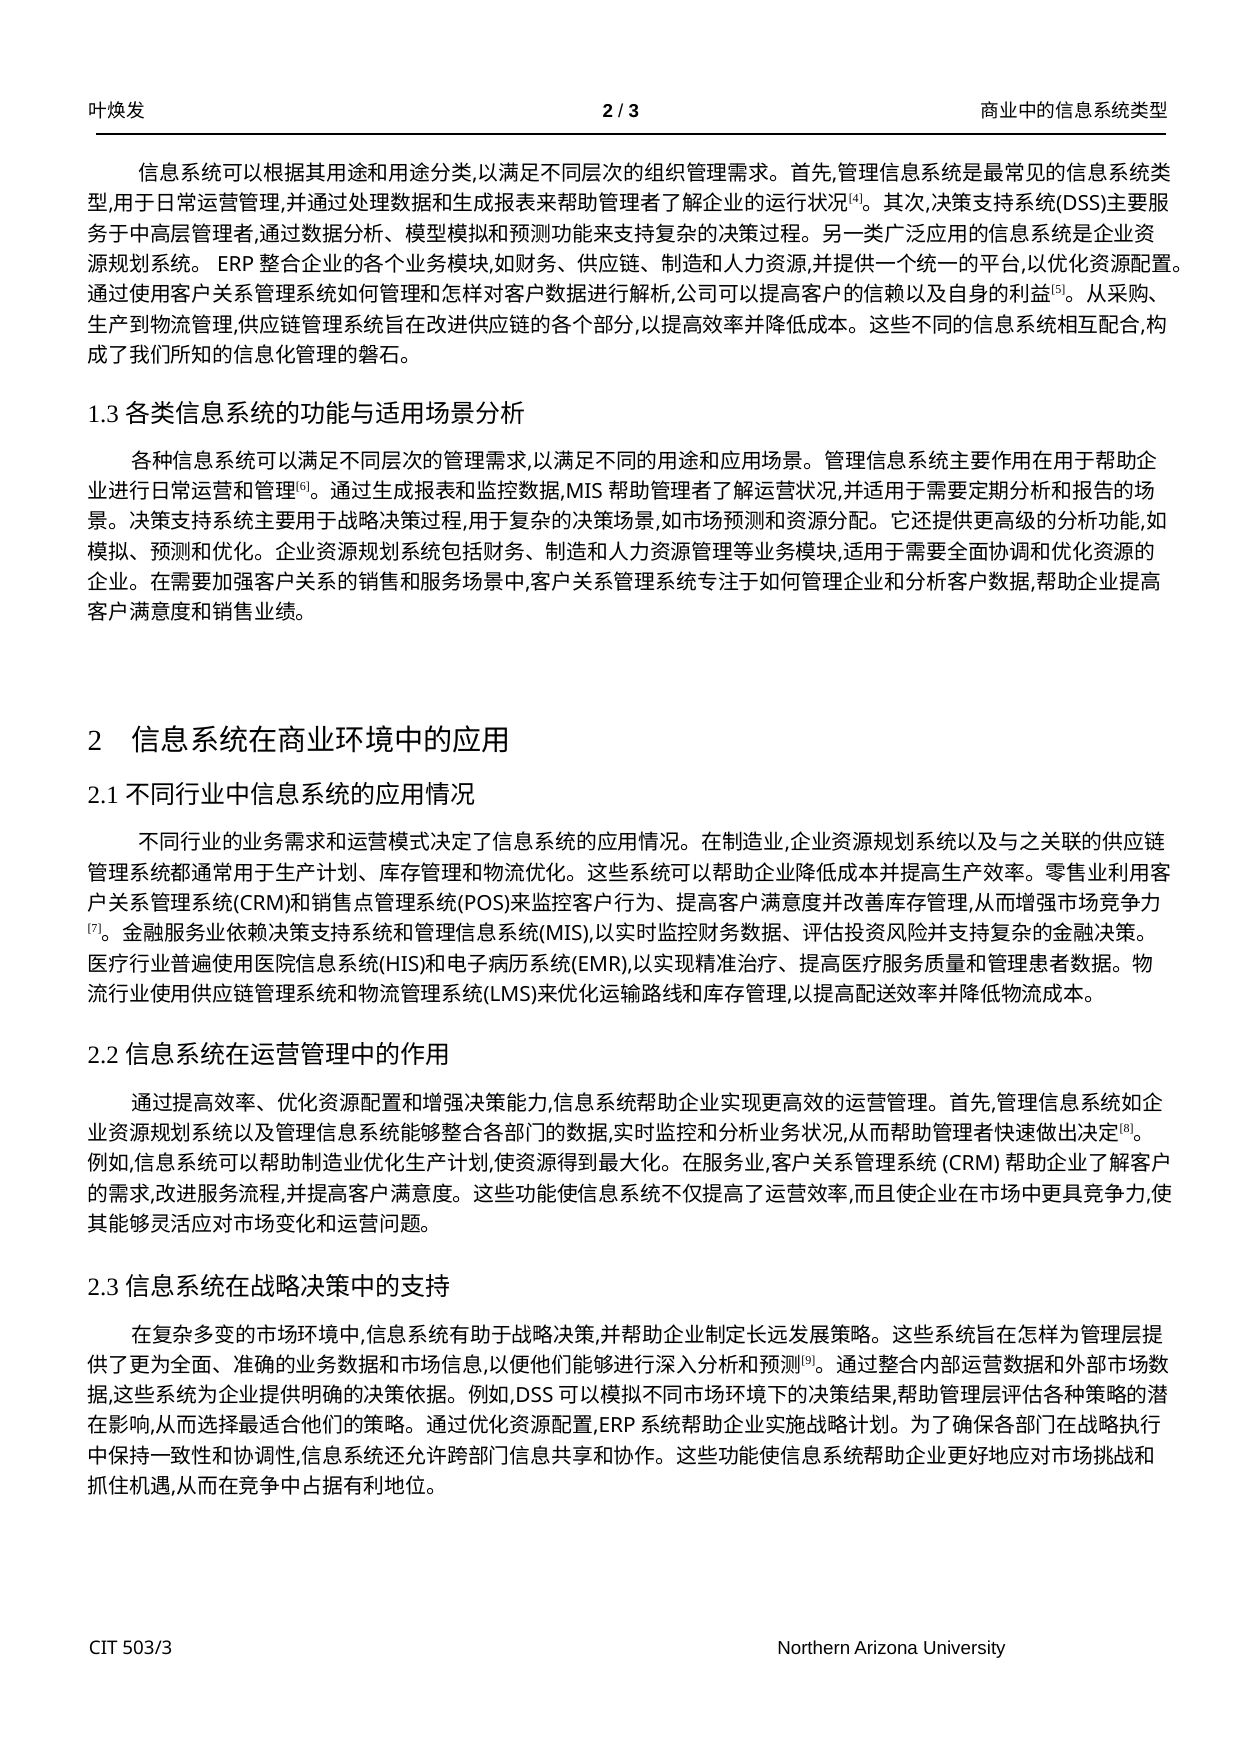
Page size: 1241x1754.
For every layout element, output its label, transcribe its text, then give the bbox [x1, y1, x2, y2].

text 不同行业的业务需求和运营模式决定了信息系统的应用情况。在制造业,企业资源规划系统以及与之关联的供应链管理系统都通常用于生产计划、库存管理和物流优化。这些系统可以帮助企业降低成本并提高生产效率。零售业利用客户关系管理系统(CRM)和销售点管理系统(POS)来监控客户行为、提高客户满意度并改善库存管理,从而增强市场竞争力[7]。金融服务业依赖决策支持系统和管理信息系统(MIS),以实时监控财务数据、评估投资风险并支持复杂的金融决策。医疗行业普遍使用医院信息系统(HIS)和电子病历系统(EMR),以实现精准治疗、提高医疗服务质量和管理患者数据。物流行业使用供应链管理系统和物流管理系统(LMS)来优化运输路线和库存管理,以提高配送效率并降低物流成本。 [87, 826, 1173, 1007]
subtitle 信息系统在商业环境中的应用 [87, 716, 1173, 759]
text 信息系统可以根据其用途和用途分类,以满足不同层次的组织管理需求。首先,管理信息系统是最常见的信息系统类型,用于日常运营管理,并通过处理数据和生成报表来帮助管理者了解企业的运行状况[4]。其次,决策支持系统(DSS)主要服务于中高层管理者,通过数据分析、模型模拟和预测功能来支持复杂的决策过程。另一类广泛应用的信息系统是企业资源规划系统。 ERP 整合企业的各个业务模块,如财务、供应链、制造和人力资源,并提供一个统一的平台,以优化资源配置。通过使用客户关系管理系统如何管理和怎样对客户数据进行解析,公司可以提高客户的信赖以及自身的利益[5]。从采购、生产到物流管理,供应链管理系统旨在改进供应链的各个部分,以提高效率并降低成本。这些不同的信息系统相互配合,构成了我们所知的信息化管理的磐石。 [87, 156, 1173, 368]
text 在复杂多变的市场环境中,信息系统有助于战略决策,并帮助企业制定长远发展策略。这些系统旨在怎样为管理层提供了更为全面、准确的业务数据和市场信息,以便他们能够进行深入分析和预测[9]。通过整合内部运营数据和外部市场数据,这些系统为企业提供明确的决策依据。例如,DSS 可以模拟不同市场环境下的决策结果,帮助管理层评估各种策略的潜在影响,从而选择最适合他们的策略。通过优化资源配置,ERP系统帮助企业实施战略计划。为了确保各部门在战略执行中保持一致性和协调性,信息系统还允许跨部门信息共享和协作。这些功能使信息系统帮助企业更好地应对市场挑战和抓住机遇,从而在竞争中占据有利地位。 [87, 1318, 1173, 1500]
text 2.1 不同行业中信息系统的应用情况 [87, 775, 1173, 811]
text 2.2 信息系统在运营管理中的作用 [87, 1035, 1173, 1071]
text 各种信息系统可以满足不同层次的管理需求,以满足不同的用途和应用场景。管理信息系统主要作用在用于帮助企业进行日常运营和管理[6]。通过生成报表和监控数据,MIS 帮助管理者了解运营状况,并适用于需要定期分析和报告的场景。决策支持系统主要用于战略决策过程,用于复杂的决策场景,如市场预测和资源分配。它还提供更高级的分析功能,如模拟、预测和优化。企业资源规划系统包括财务、制造和人力资源管理等业务模块,适用于需要全面协调和优化资源的企业。在需要加强客户关系的销售和服务场景中,客户关系管理系统专注于如何管理企业和分析客户数据,帮助企业提高客户满意度和销售业绩。 [87, 444, 1173, 626]
text 通过提高效率、优化资源配置和增强决策能力,信息系统帮助企业实现更高效的运营管理。首先,管理信息系统如企业资源规划系统以及管理信息系统能够整合各部门的数据,实时监控和分析业务状况,从而帮助管理者快速做出决定[8]。例如,信息系统可以帮助制造业优化生产计划,使资源得到最大化。在服务业,客户关系管理系统 (CRM) 帮助企业了解客户的需求,改进服务流程,并提高客户满意度。这些功能使信息系统不仅提高了运营效率,而且使企业在市场中更具竞争力,使其能够灵活应对市场变化和运营问题。 [87, 1086, 1173, 1237]
text 2.3 信息系统在战略决策中的支持 [87, 1267, 1173, 1303]
text 1.3 各类信息系统的功能与适用场景分析 [87, 393, 1173, 429]
